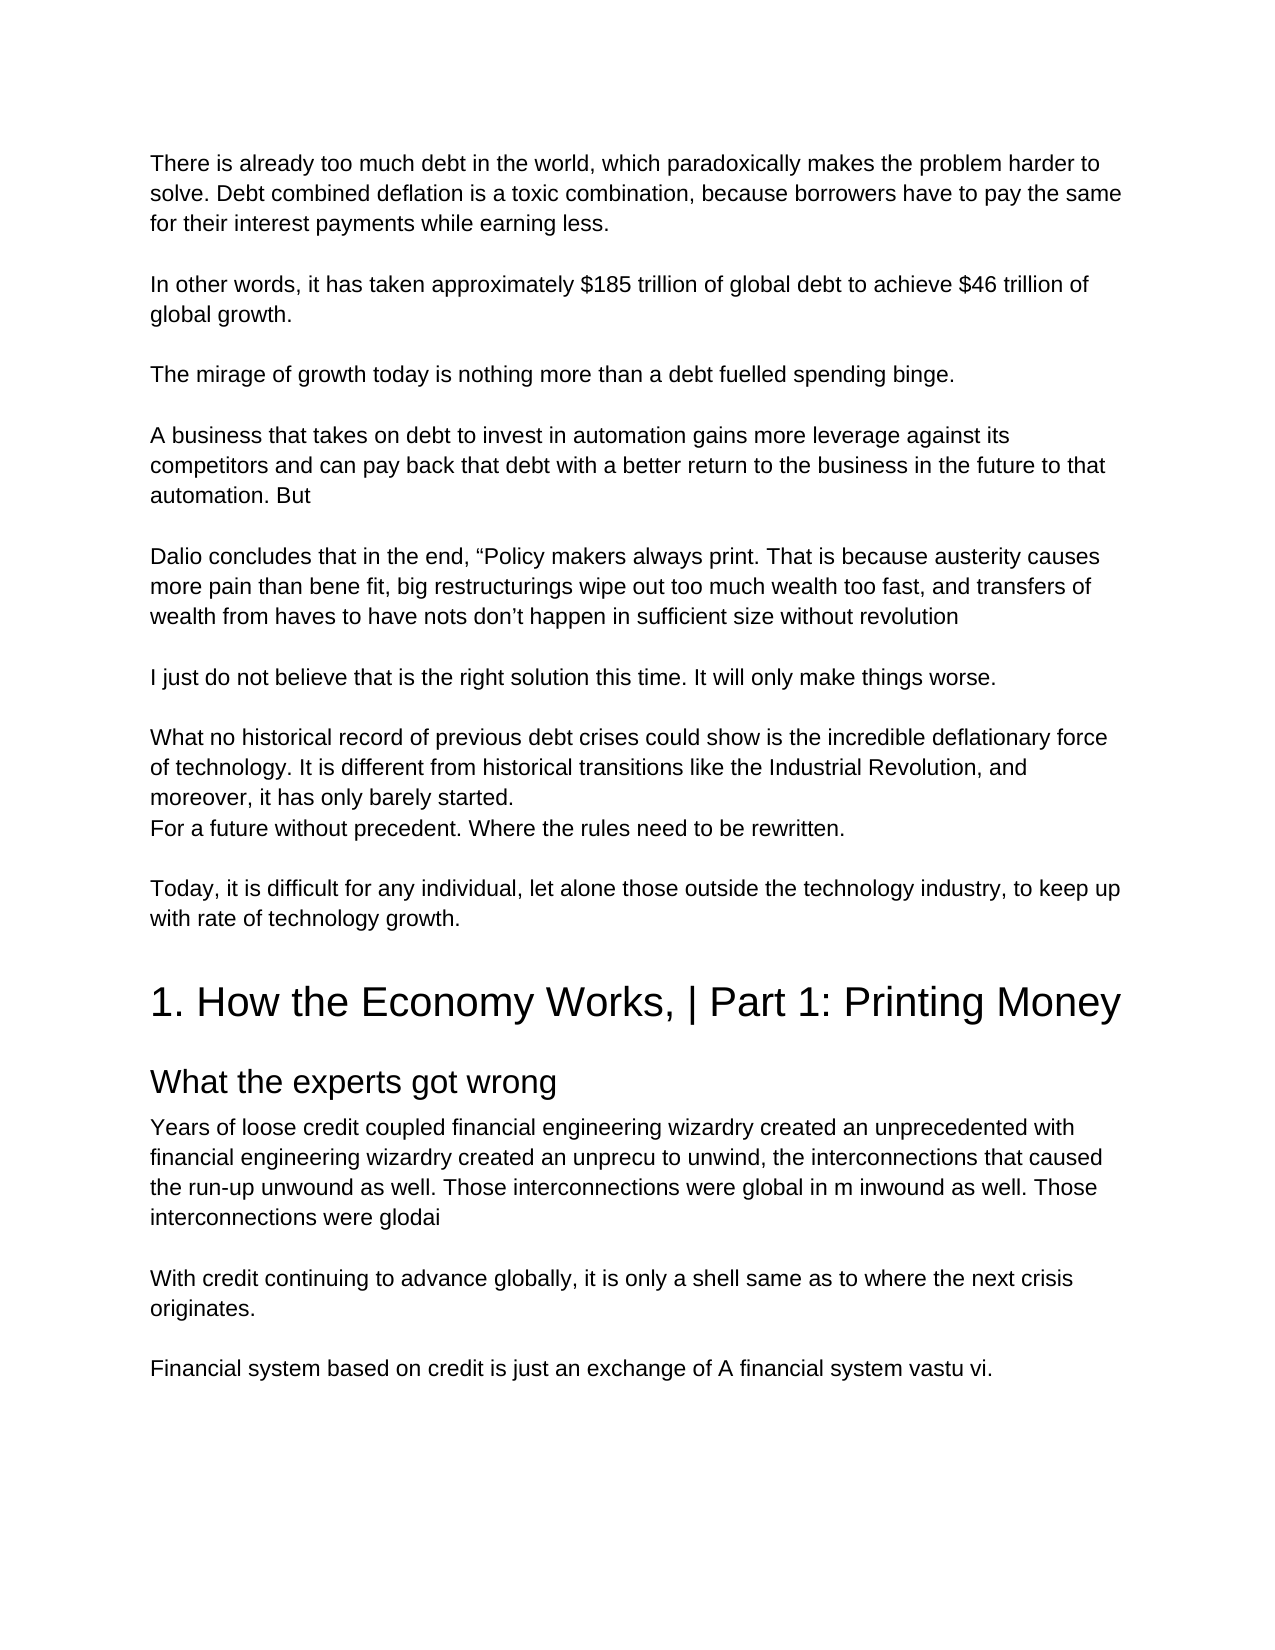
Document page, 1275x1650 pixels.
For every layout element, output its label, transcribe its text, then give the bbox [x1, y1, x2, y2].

text With credit continuing to advance globally, it is only a shell same as to where the next crisis originates. [150, 1264, 1125, 1321]
subtitle What the experts got wrong [150, 1062, 1125, 1101]
text The mirage of growth today is nothing more than a debt fuelled spending binge. [150, 361, 1125, 388]
subtitle 1. How the Economy Works, | Part 1: Printing Money [150, 977, 1125, 1025]
text Today, it is difficult for any individual, let alone those outside the technology industry, to keep up with rate of technology growth. [150, 875, 1125, 932]
text Dalio concludes that in the end, “Policy makers always print. That is because austerity causes more pain than bene fit, big restructurings wipe out too much wealth too fast, and transfers of wealth from haves to have nots don’t happen in sufficient size without revolution [150, 543, 1125, 629]
text There is already too much debt in the world, which paradoxically makes the problem harder to solve. Debt combined deflation is a toxic combination, because borrowers have to pay the same for their interest payments while earning less. [150, 150, 1125, 237]
text Years of loose credit coupled financial engineering wizardry created an unprecedented with financial engineering wizardry created an unprecu to unwind, the interconnections that caused the run-up unwound as well. Those interconnections were global in m inwound as well. Those interconnections were glodai [150, 1113, 1125, 1230]
text Financial system based on credit is just an exchange of A financial system vastu vi. [150, 1355, 1125, 1381]
text I just do not believe that is the right solution this time. It will only make things worse. [150, 663, 1125, 690]
text In other words, it has taken approximately $185 trillion of global debt to achieve $46 trillion of global growth. [150, 271, 1125, 327]
text What no historical record of previous debt crises could show is the incredible deflationary force of technology. It is different from historical transitions like the Industrial Revolution, and moreover, it has only barely started. [150, 724, 1125, 811]
text A business that takes on debt to invest in automation gains more leverage against its competitors and can pay back that debt with a better return to the business in the future to that automation. But [150, 422, 1125, 509]
text For a future without precedent. Where the rules need to be rewritten. [150, 814, 1125, 841]
